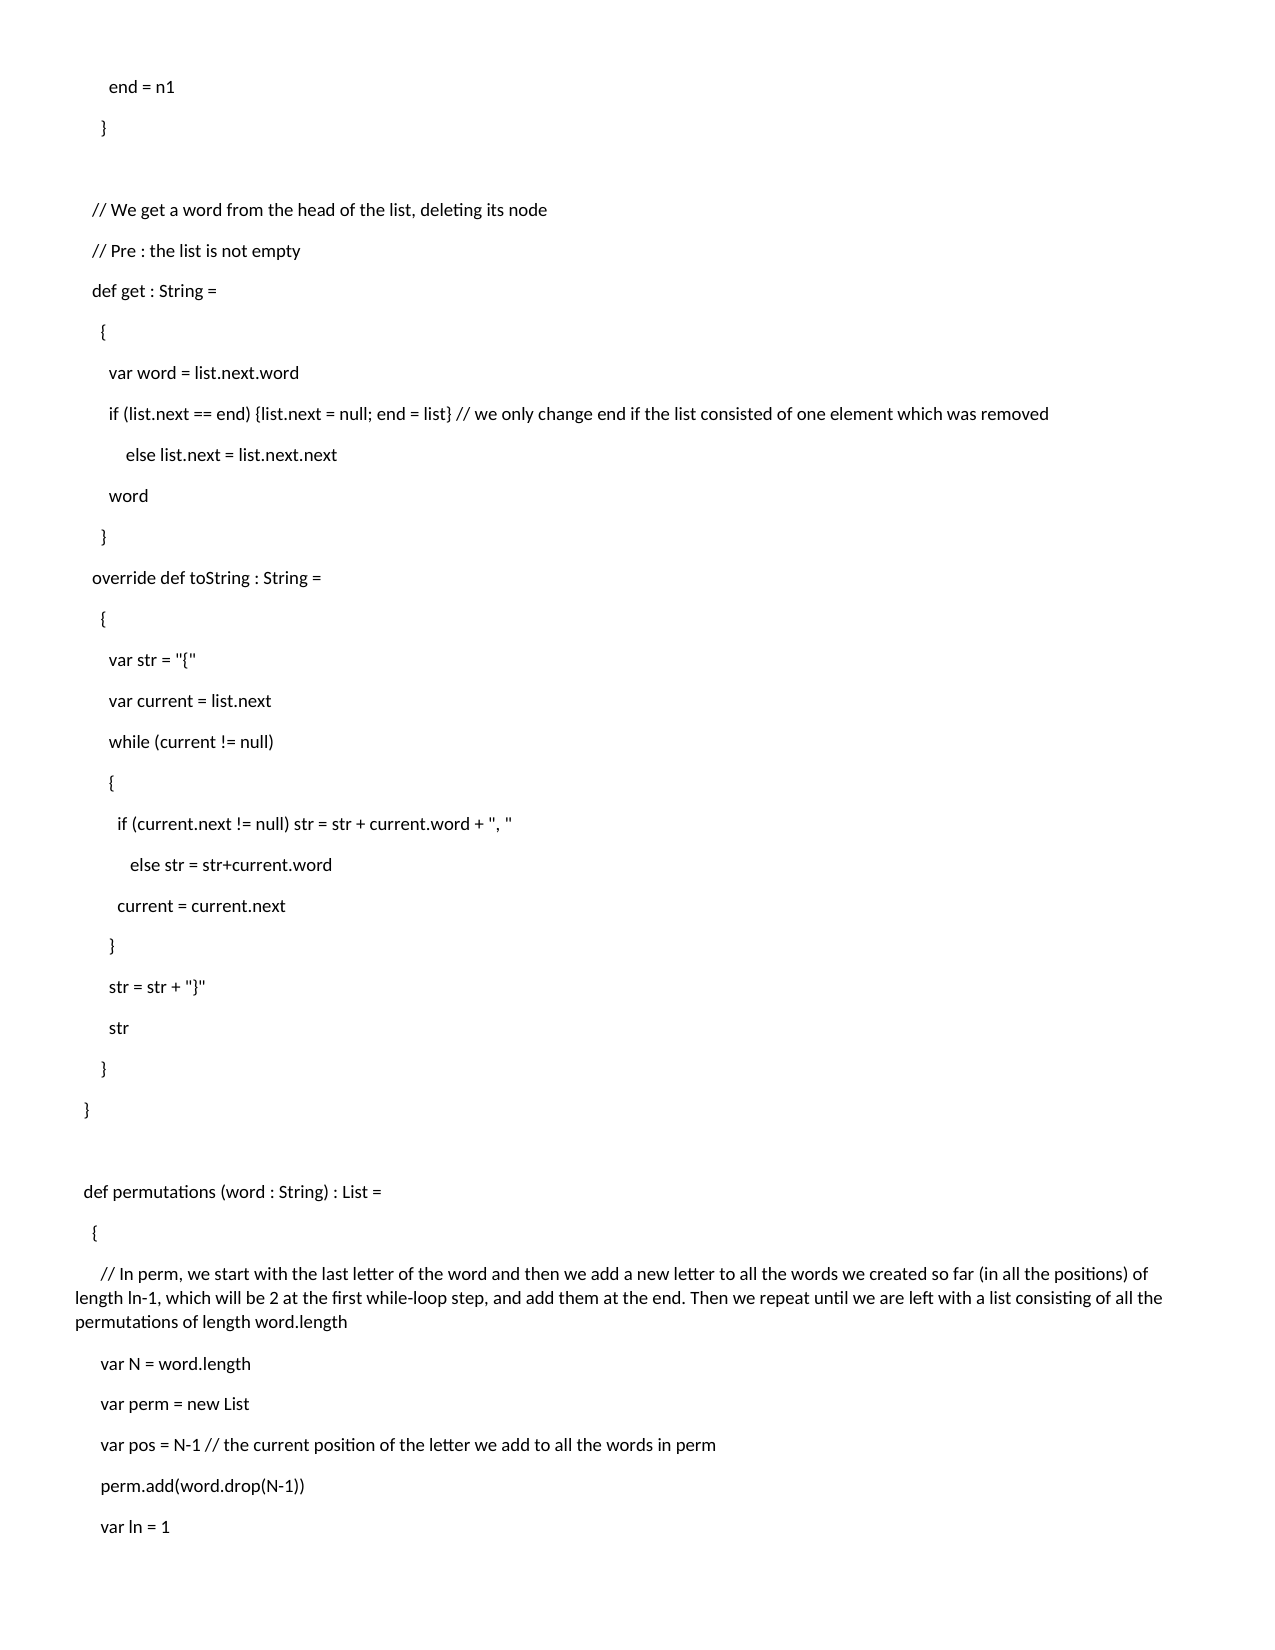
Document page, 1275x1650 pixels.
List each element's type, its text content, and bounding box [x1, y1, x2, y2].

text while (current != null) [75, 730, 1200, 753]
text } [75, 935, 1200, 958]
text word [75, 484, 1200, 507]
text { [75, 771, 1200, 794]
text def permutations (word : String) : List = [75, 1180, 1200, 1203]
text } [75, 1057, 1200, 1080]
text str [75, 1017, 1200, 1039]
text { [75, 1221, 1200, 1244]
text { [75, 607, 1200, 630]
text } [75, 1098, 1200, 1121]
text var current = list.next [75, 689, 1200, 712]
text end = n1 [75, 75, 1200, 98]
text // Pre : the list is not empty [75, 239, 1200, 262]
text var word = list.next.word [75, 362, 1200, 384]
text def get : String = [75, 280, 1200, 303]
text var perm = new List [75, 1393, 1200, 1416]
text override def toString : String = [75, 566, 1200, 589]
text if (current.next != null) str = str + current.word + ", " [75, 812, 1200, 835]
text } [75, 116, 1200, 139]
text str = str + "}" [75, 976, 1200, 998]
text var pos = N-1 // the current position of the letter we add to all the words in perm [75, 1433, 1200, 1456]
text // In perm, we start with the last letter of the word and then we add a new letter to all the words we created so far (in all the positions) of length ln-1, which will be 2 at the first while-loop step, and add them at the end. Then we repeat until we are left with a list consisting of all the permutations of length word.length [75, 1262, 1200, 1334]
text // We get a word from the head of the list, deleting its node [75, 198, 1200, 221]
text { [75, 321, 1200, 343]
text var str = "{" [75, 648, 1200, 671]
text else str = str+current.word [75, 853, 1200, 876]
text var N = word.length [75, 1352, 1200, 1374]
text if (list.next == end) {list.next = null; end = list} // we only change end if the list consisted of one element which was removed [75, 402, 1200, 425]
text current = current.next [75, 894, 1200, 917]
text } [75, 525, 1200, 548]
text perm.add(word.drop(N-1)) [75, 1474, 1200, 1497]
text var ln = 1 [75, 1515, 1200, 1538]
text else list.next = list.next.next [75, 443, 1200, 466]
